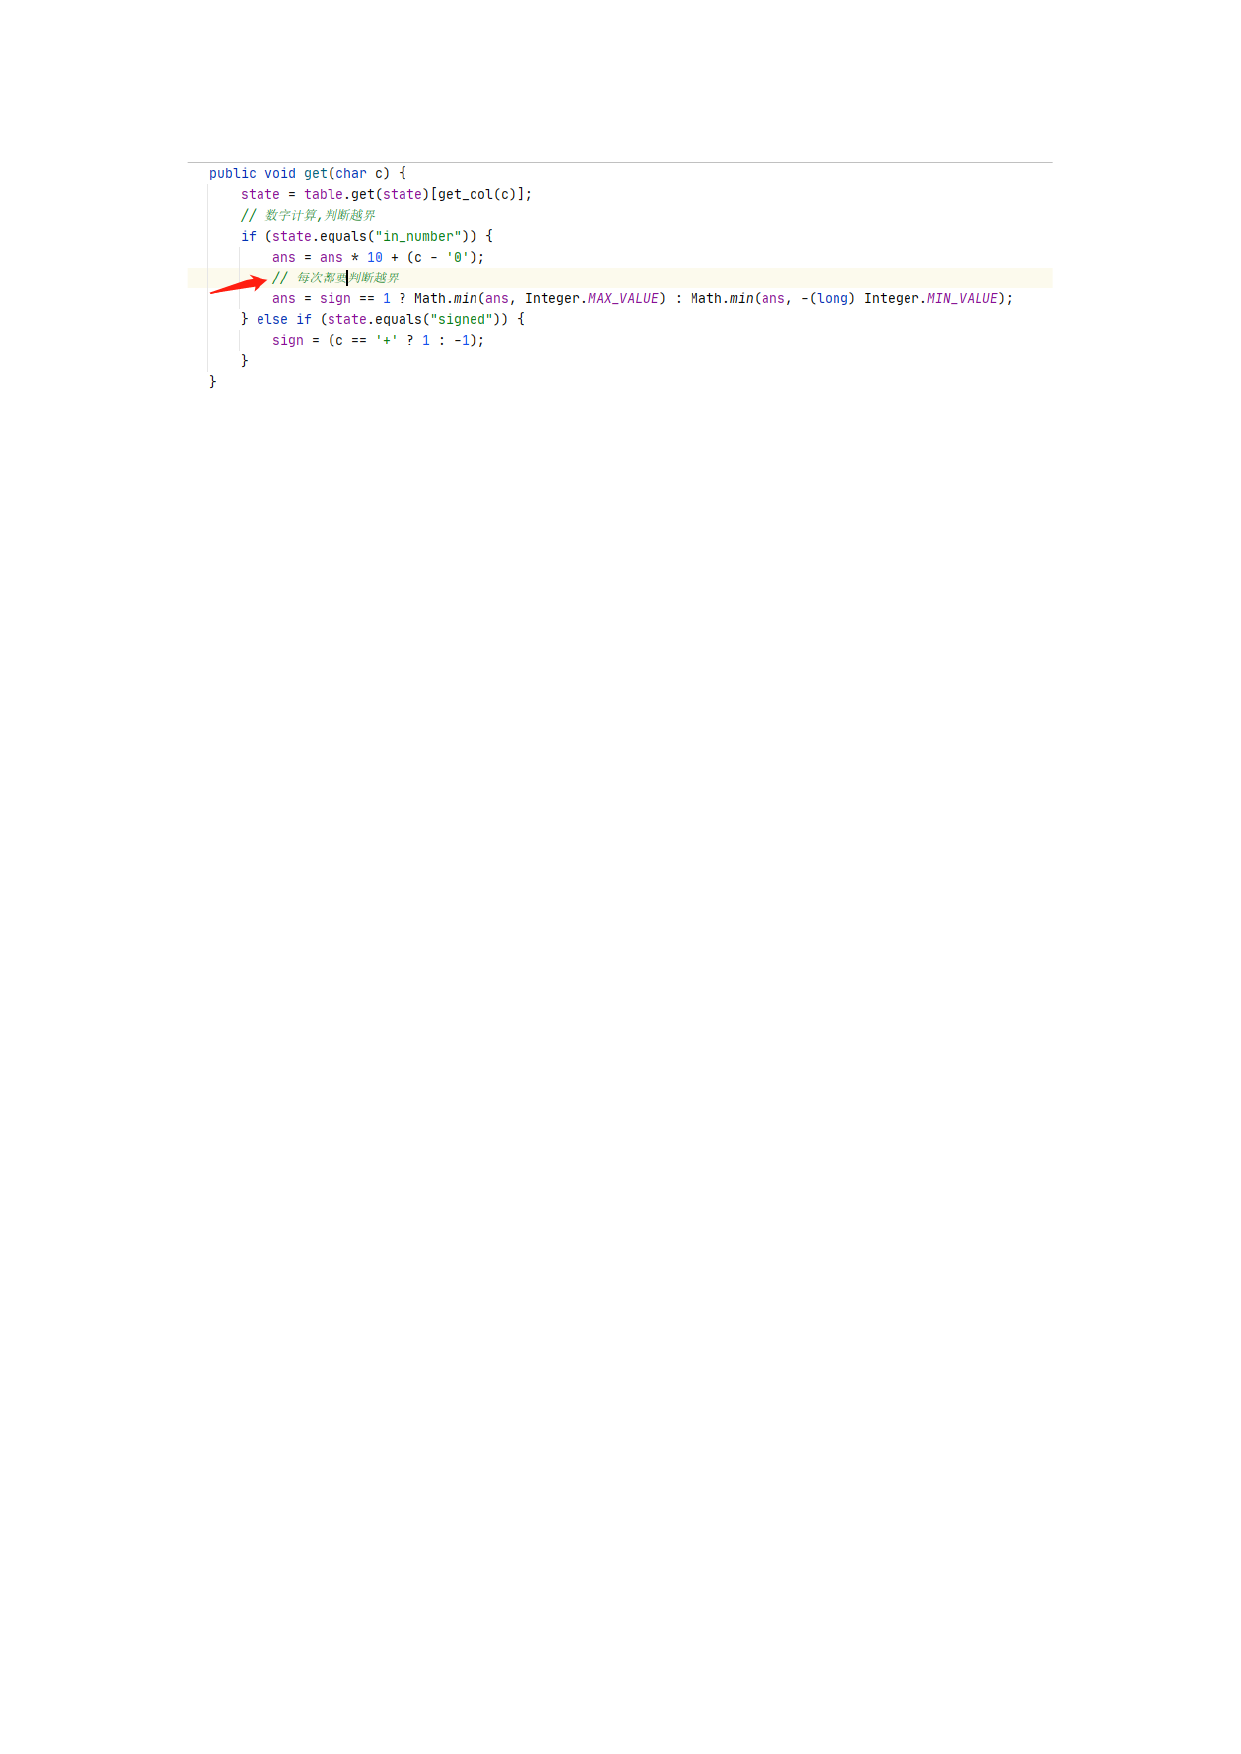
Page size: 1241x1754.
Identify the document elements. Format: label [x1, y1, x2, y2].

picture [187, 162, 1053, 399]
